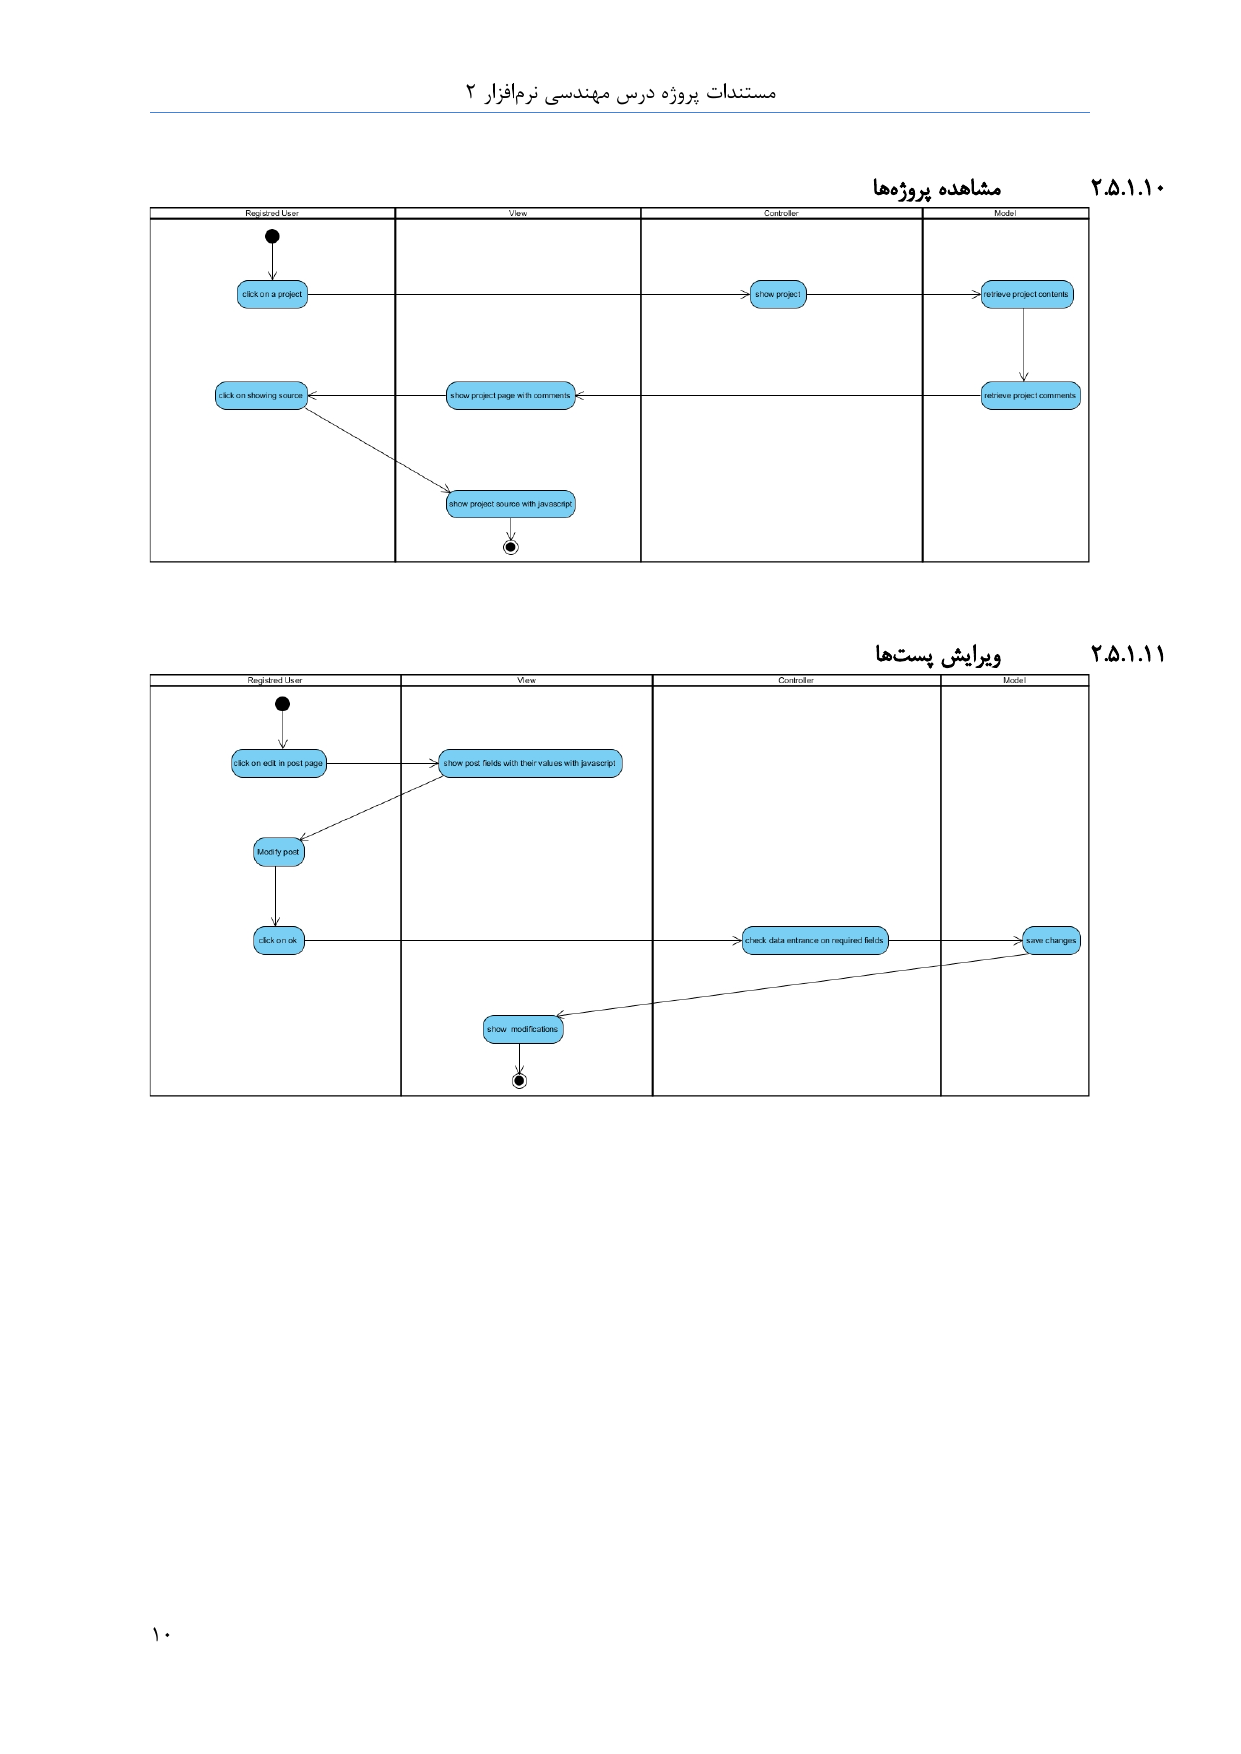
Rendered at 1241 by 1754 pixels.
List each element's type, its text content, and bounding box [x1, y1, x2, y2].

subtitle مشاهده پروژه‌ها [150, 177, 1090, 204]
subtitle ویرایش پست‌ها [150, 643, 1090, 670]
picture [149, 674, 1091, 1098]
picture [149, 207, 1091, 564]
